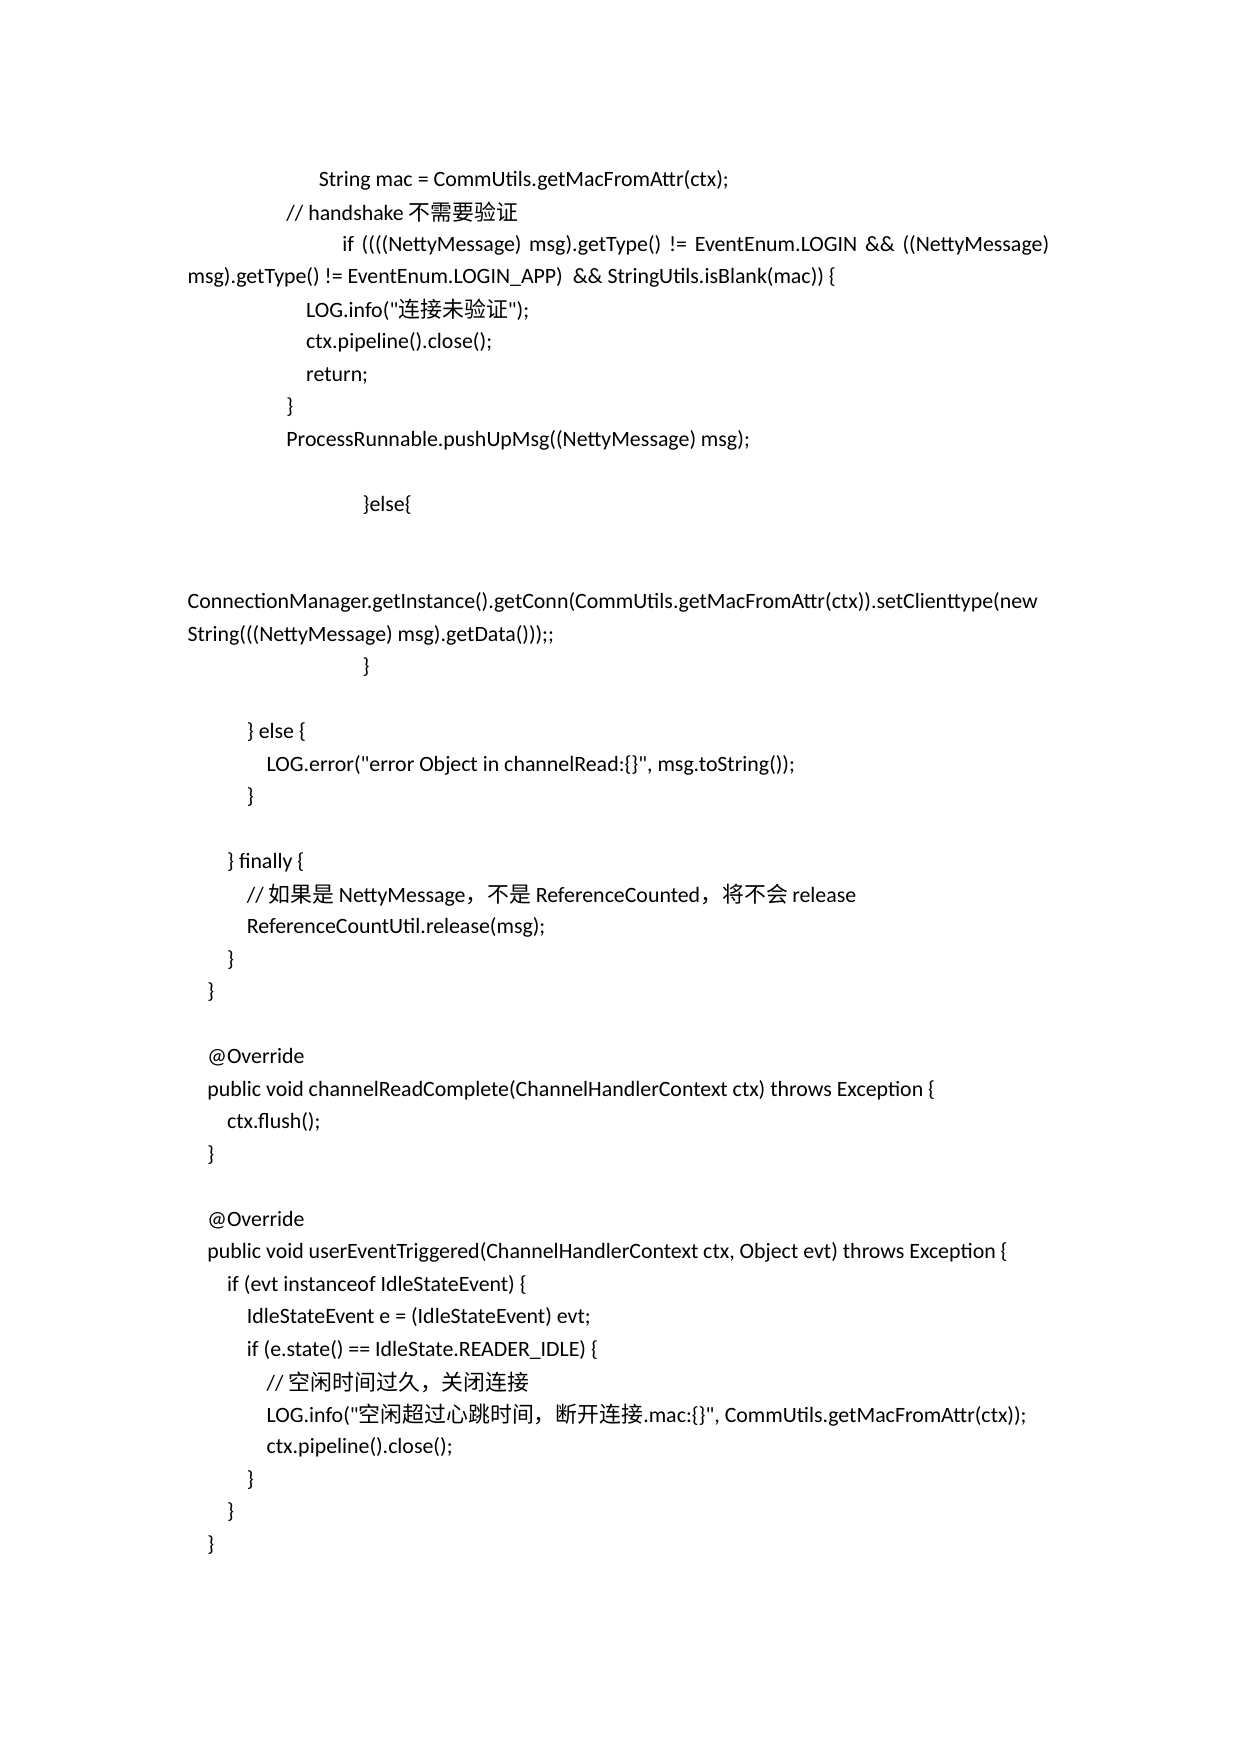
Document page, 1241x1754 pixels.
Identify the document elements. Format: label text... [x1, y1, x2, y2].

text if (evt instanceof IdleStateEvent) { [187, 1267, 1053, 1299]
text LOG.info("空闲超过心跳时间，断开连接.mac:{}", CommUtils.getMacFromAttr(ctx)); [187, 1397, 1053, 1429]
text public void channelReadComplete(ChannelHandlerContext ctx) throws Exception { [187, 1072, 1053, 1104]
text ConnectionManager.getInstance().getConn(CommUtils.getMacFromAttr(ctx)).setClienttype(new String(((NettyMessage) msg).getData()));; [187, 519, 1053, 649]
text } [187, 649, 1053, 682]
text } [187, 1527, 1053, 1559]
text if (e.state() == IdleState.READER_IDLE) { [187, 1332, 1053, 1364]
text if ((((NettyMessage) msg).getType() != EventEnum.LOGIN && ((NettyMessage) msg).getType() != EventEnum.LOGIN_APP) && StringUtils.isBlank(mac)) { [187, 227, 1053, 292]
text // handshake不需要验证 [187, 194, 1053, 227]
text LOG.info("连接未验证"); [187, 292, 1053, 324]
text } [187, 942, 1053, 974]
text ctx.flush(); [187, 1104, 1053, 1137]
text } [187, 779, 1053, 812]
text public void userEventTriggered(ChannelHandlerContext ctx, Object evt) throws Exception { [187, 1234, 1053, 1267]
text @Override [187, 1202, 1053, 1234]
text } [187, 389, 1053, 422]
text @Override [187, 1039, 1053, 1072]
text return; [187, 357, 1053, 389]
text ReferenceCountUtil.release(msg); [187, 909, 1053, 942]
text String mac = CommUtils.getMacFromAttr(ctx); [187, 162, 1053, 194]
text }else{ [187, 487, 1053, 519]
text } [187, 1494, 1053, 1527]
text } else { [187, 714, 1053, 747]
text } [187, 974, 1053, 1007]
text LOG.error("error Object in channelRead:{}", msg.toString()); [187, 747, 1053, 779]
text IdleStateEvent e = (IdleStateEvent) evt; [187, 1299, 1053, 1332]
text // 如果是NettyMessage，不是ReferenceCounted，将不会release [187, 877, 1053, 909]
text ctx.pipeline().close(); [187, 1429, 1053, 1462]
text } [187, 1137, 1053, 1169]
text ctx.pipeline().close(); [187, 324, 1053, 357]
text } finally { [187, 844, 1053, 877]
text // 空闲时间过久，关闭连接 [187, 1364, 1053, 1397]
text ProcessRunnable.pushUpMsg((NettyMessage) msg); [187, 422, 1053, 454]
text } [187, 1462, 1053, 1494]
